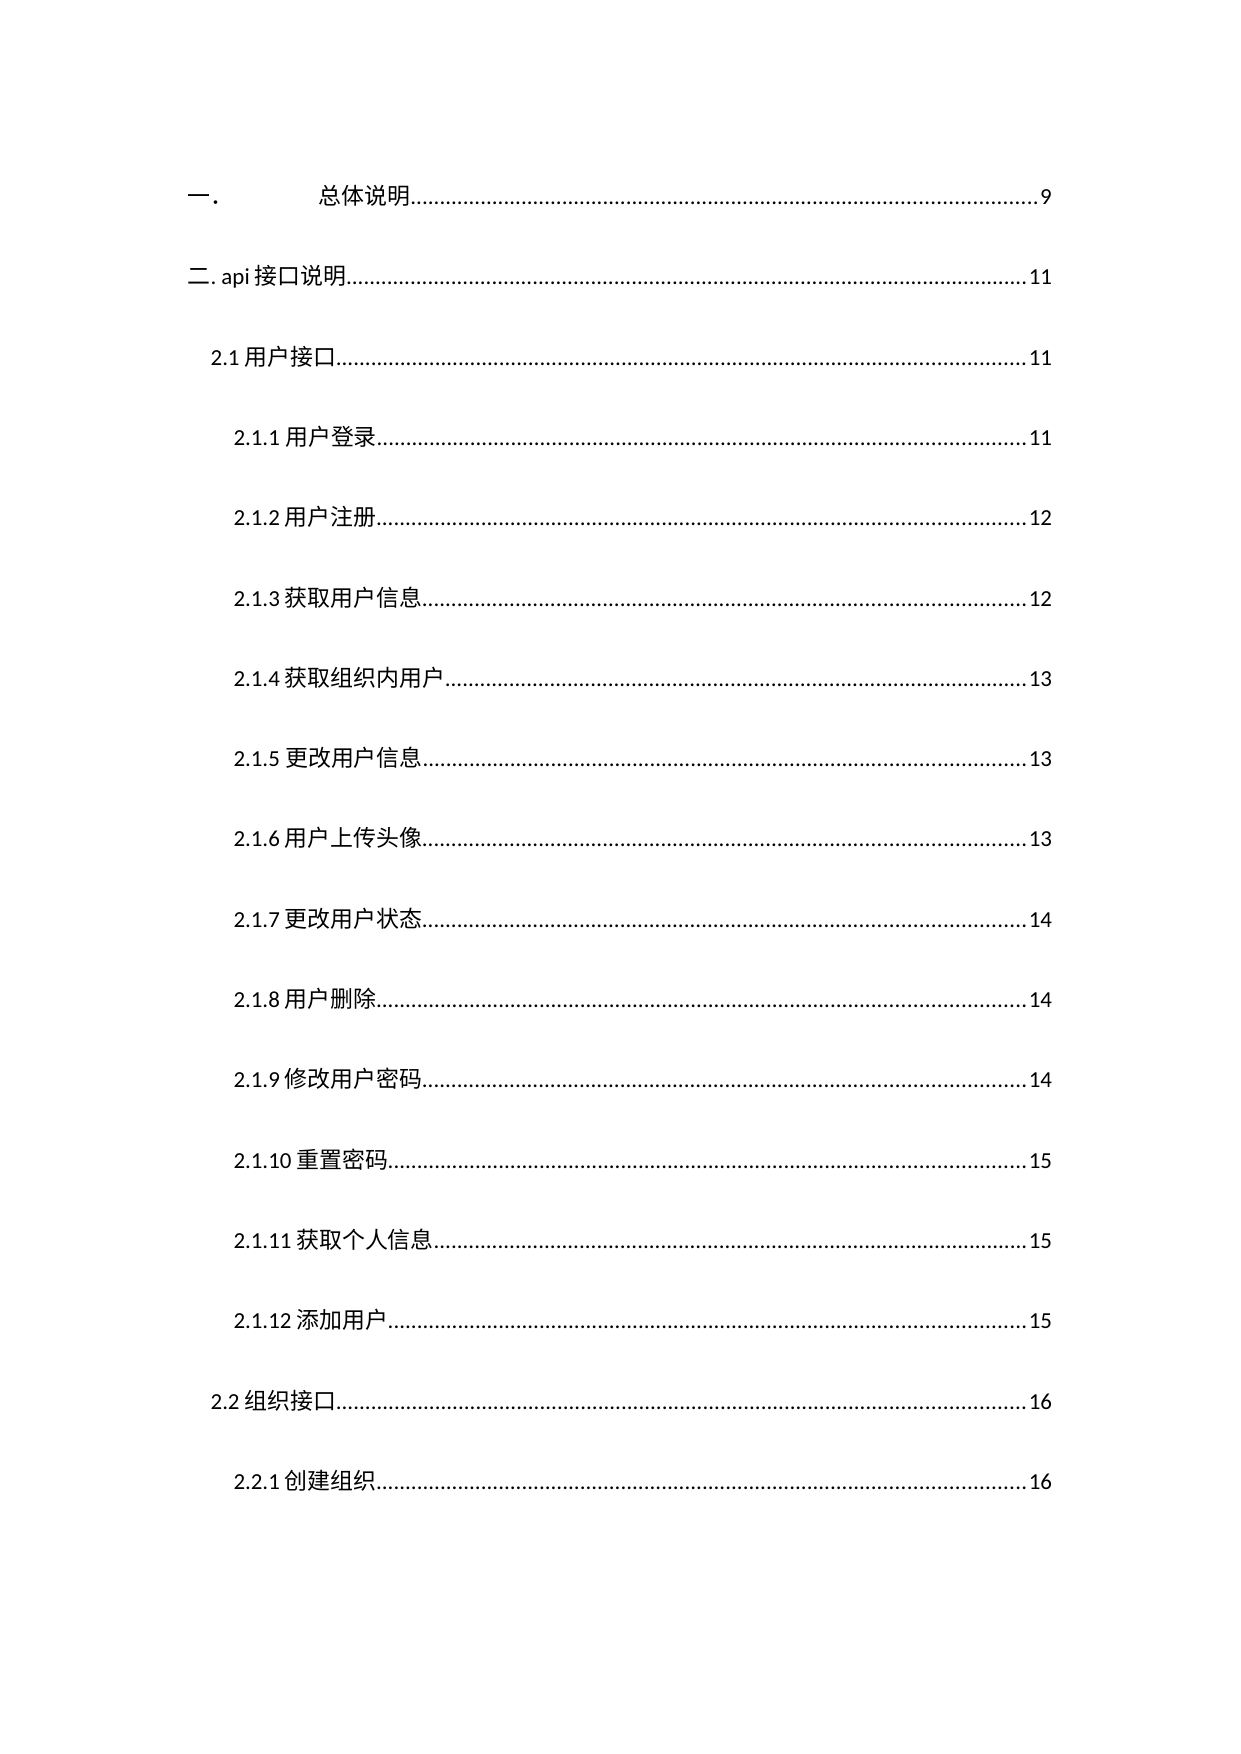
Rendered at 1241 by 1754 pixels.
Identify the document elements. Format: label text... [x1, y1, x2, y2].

text 2.2.1创建组织 16 [233, 1447, 1053, 1512]
text 2.1.7更改用户状态 14 [233, 885, 1053, 950]
text 2.1.11获取个人信息 15 [233, 1206, 1053, 1271]
text 2.1.6用户上传头像 13 [233, 804, 1053, 869]
text 一． 总体说明 9 [187, 162, 1053, 227]
text 2.1用户接口 11 [210, 323, 1053, 388]
text 2.1.5 更改用户信息 13 [233, 724, 1053, 789]
text 2.1.2用户注册 12 [233, 483, 1053, 548]
text 2.1.1 用户登录 11 [233, 403, 1053, 468]
text 2.1.8用户删除 14 [233, 965, 1053, 1030]
text 二. api接口说明 11 [187, 242, 1053, 307]
text 2.1.4获取组织内用户 13 [233, 644, 1053, 709]
text 2.2组织接口 16 [210, 1367, 1053, 1432]
text 2.1.10重置密码 15 [233, 1126, 1053, 1191]
text 2.1.3获取用户信息 12 [233, 563, 1053, 628]
text 2.1.12添加用户 15 [233, 1286, 1053, 1351]
text 2.1.9修改用户密码 14 [233, 1045, 1053, 1110]
